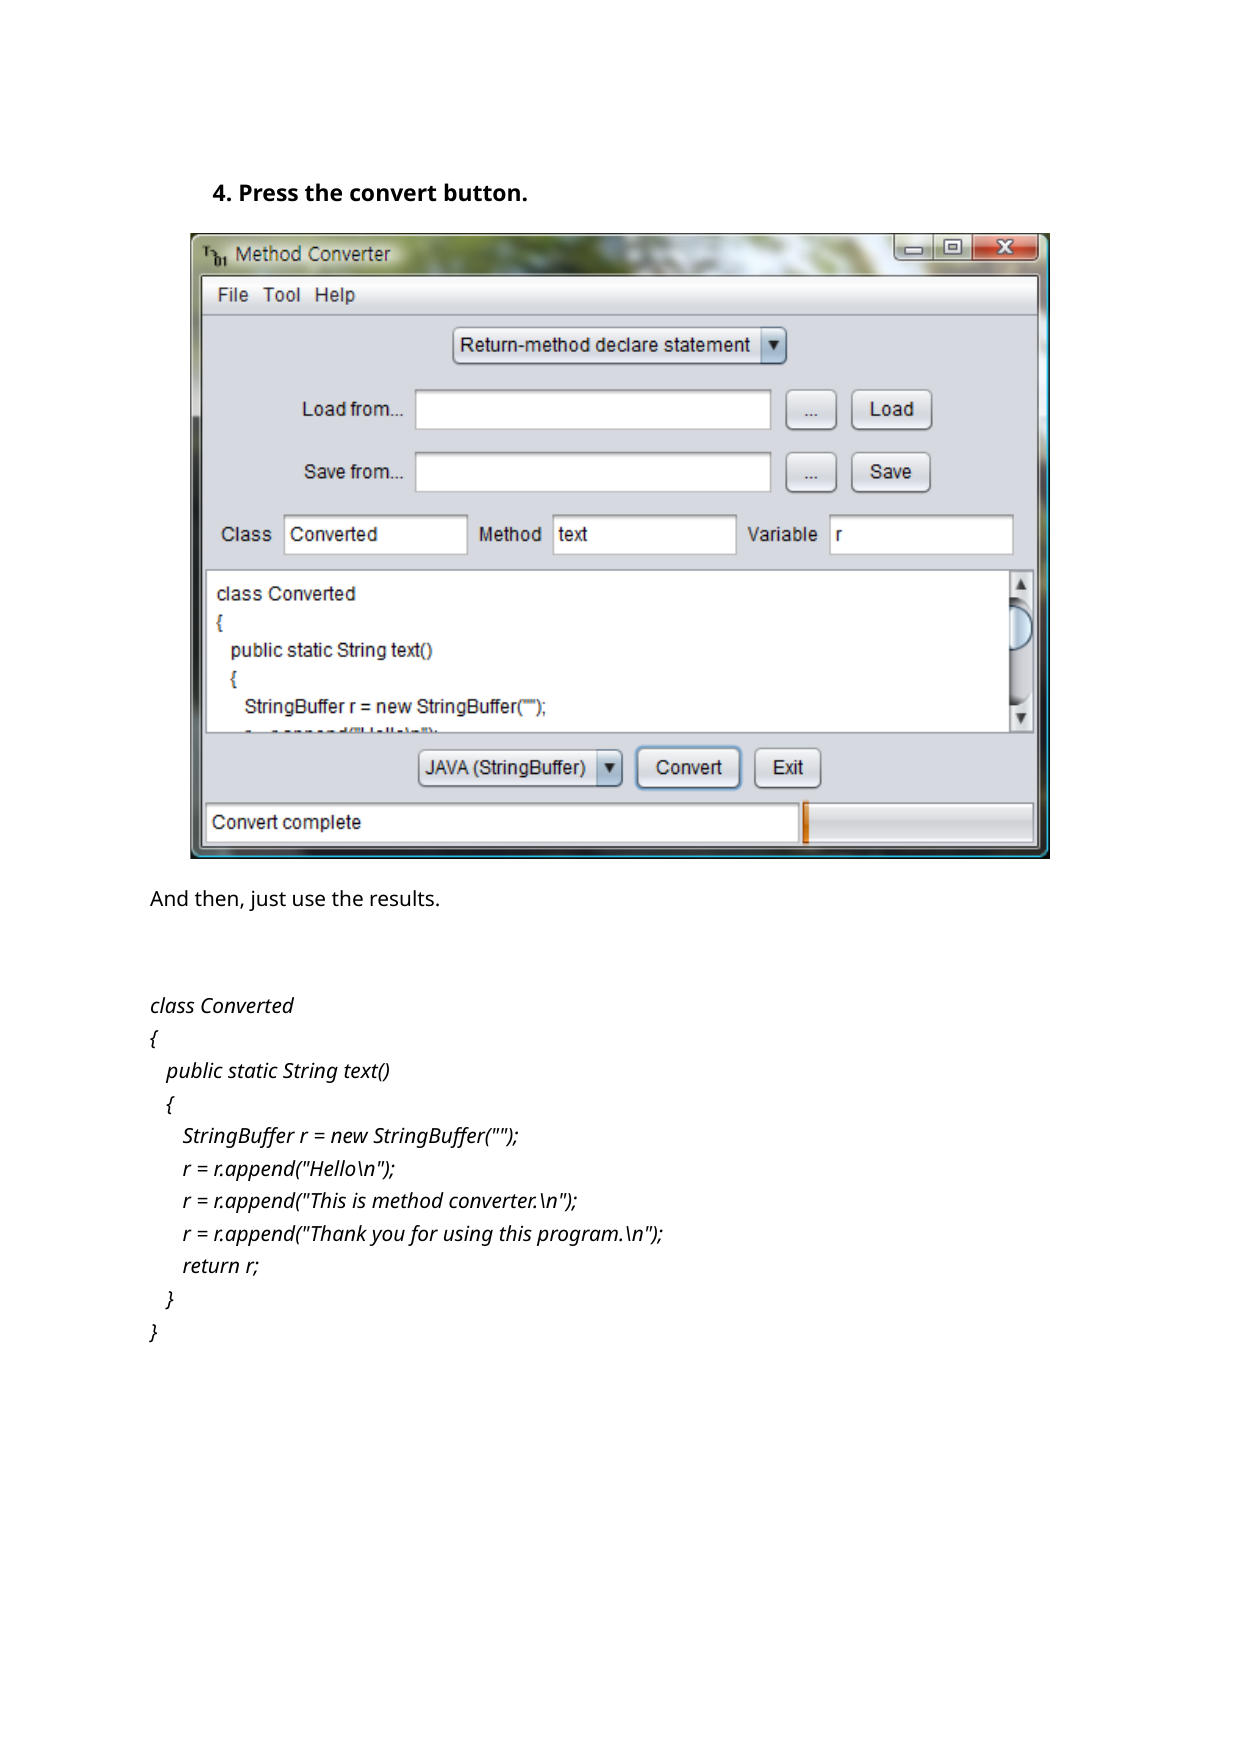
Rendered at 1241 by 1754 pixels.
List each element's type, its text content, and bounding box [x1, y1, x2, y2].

subtitle 4. Press the convert button. [212, 177, 1090, 208]
text class Converted { public static String text() { StringBuffer r = new StringBuffer(""); r = r.append("Hello\n"); r = r.append("This is method converter.\n"); r = r.append("Thank you for using this program.\n"); return r; } } [150, 991, 1090, 1345]
text And then, just use the results. [150, 884, 1090, 912]
picture [190, 233, 1050, 859]
